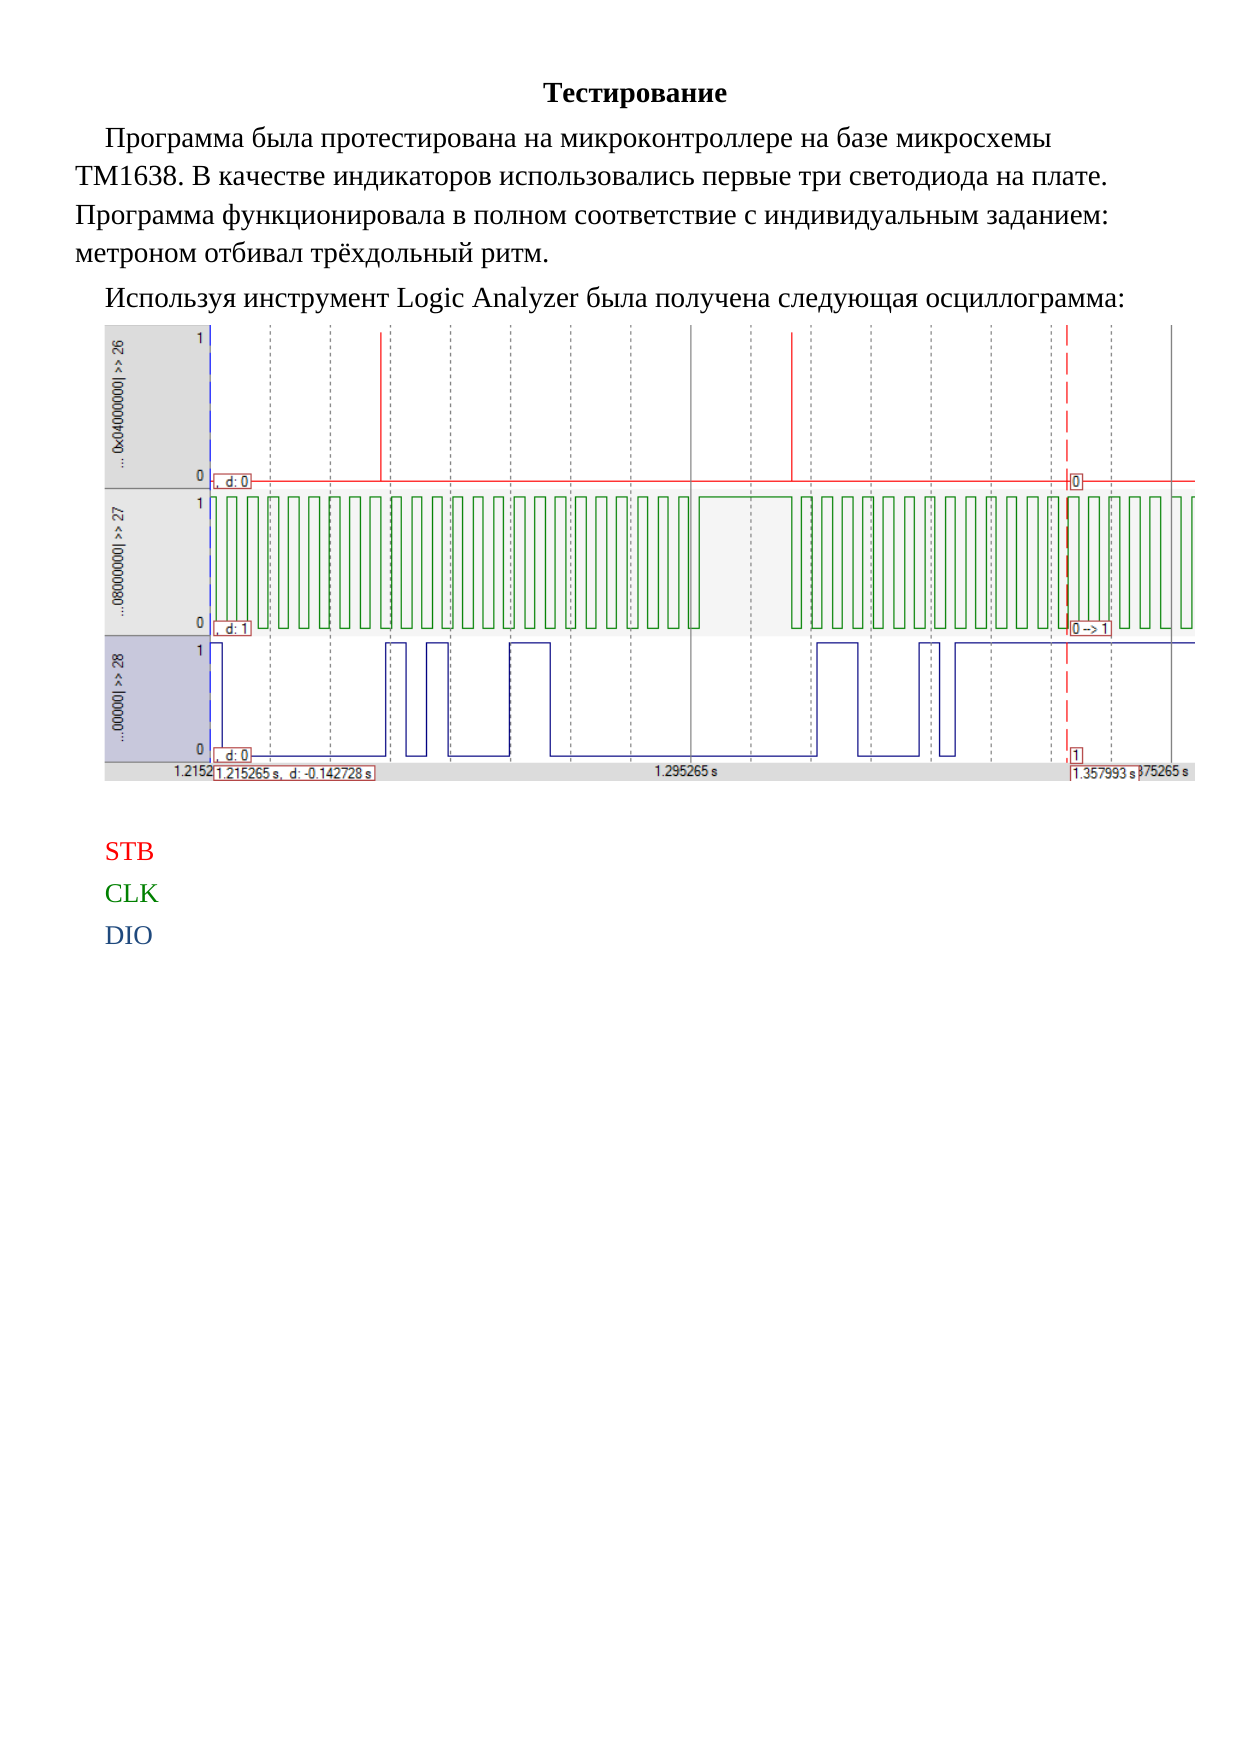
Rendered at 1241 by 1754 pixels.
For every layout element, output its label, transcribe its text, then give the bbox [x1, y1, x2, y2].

text CLK [75, 877, 1165, 908]
text Программа была протестирована на микроконтроллере на базе микросхемы TM1638. В качестве индикаторов использовались первые три светодиода на плате. Программа функционировала в полном соответствие с индивидуальным заданием: метроном отбивал трёхдольный ритм. [75, 120, 1165, 269]
picture [104, 325, 1195, 781]
text STB [75, 835, 1165, 867]
text Используя инструмент Logic Analyzer была получена следующая осциллограмма: [75, 280, 1165, 314]
text Тестирование [75, 75, 1165, 108]
text DIO [75, 919, 1165, 951]
